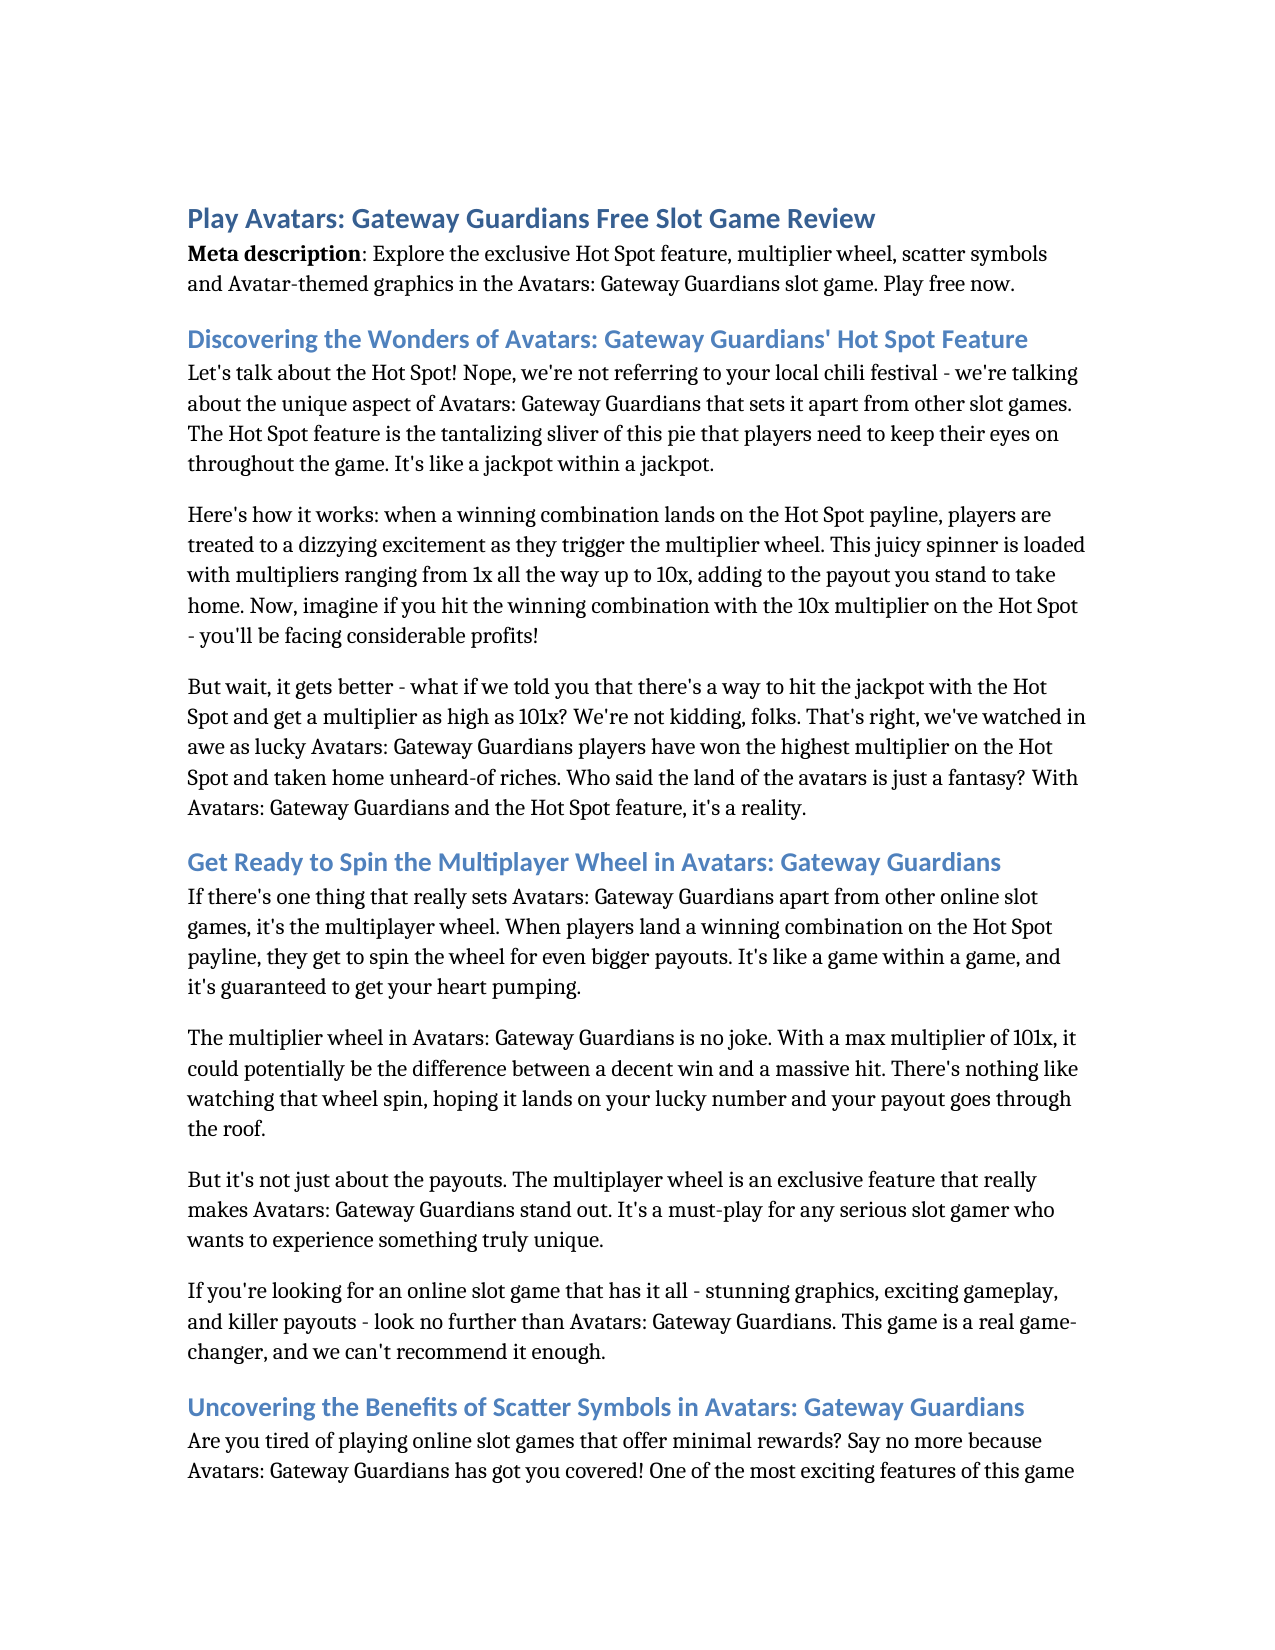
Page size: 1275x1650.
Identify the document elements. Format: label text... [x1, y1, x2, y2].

subtitle Uncovering the Benefits of Scatter Symbols in Avatars: Gateway Guardians [187, 1390, 1087, 1423]
text But wait, it gets better - what if we told you that there's a way to hit the jackpot with the Hot Spot and get a multiplier as high as 101x? We're not kidding, folks. That's right, we've watched in awe as lucky Avatars: Gateway Guardians players have won the highest multiplier on the Hot Spot and taken home unheard-of riches. Who said the land of the avatars is just a fantasy? With Avatars: Gateway Guardians and the Hot Spot feature, it's a reality. [187, 674, 1087, 821]
subtitle Discovering the Wonders of Avatars: Gateway Guardians' Hot Spot Feature [187, 322, 1087, 355]
text If there's one thing that really sets Avatars: Gateway Guardians apart from other online slot games, it's the multiplayer wheel. When players land a winning combination on the Hot Spot payline, they get to spin the wheel for even bigger payouts. It's like a game within a game, and it's guaranteed to get your heart pumping. [187, 883, 1087, 1000]
text Here's how it works: when a winning combination lands on the Hot Spot payline, players are treated to a dizzying excitement as they trigger the multiplier wheel. This juicy spinner is loaded with multipliers ranging from 1x all the way up to 10x, adding to the payout you stand to take home. Now, imagine if you hit the winning combination with the 10x multiplier on the Hot Spot - you'll be facing considerable profits! [187, 502, 1087, 649]
text If you're looking for an online slot game that has it all - stunning graphics, exciting gameplay, and killer payouts - look no further than Avatars: Gateway Guardians. This game is a real game-changer, and we can't recommend it enough. [187, 1278, 1087, 1365]
text The multiplier wheel in Avatars: Gateway Guardians is no joke. With a max multiplier of 101x, it could potentially be the difference between a decent win and a massive hit. There's nothing like watching that wheel spin, hoping it lands on your lucky number and your payout goes through the roof. [187, 1025, 1087, 1142]
subtitle Get Ready to Spin the Multiplayer Wheel in Avatars: Gateway Guardians [187, 846, 1087, 878]
text Meta description: Explore the exclusive Hot Spot feature, multiplier wheel, scatter symbols and Avatar-themed graphics in the Avatars: Gateway Guardians slot game. Play free now. [187, 241, 1087, 297]
text Let's talk about the Hot Spot! Nope, we're not referring to your local chili festival - we're talking about the unique aspect of Avatars: Gateway Guardians that sets it apart from other slot games. The Hot Spot feature is the tantalizing sliver of this pie that players need to keep their eyes on throughout the game. It's like a jackpot within a jackpot. [187, 360, 1087, 477]
subtitle Play Avatars: Gateway Guardians Free Slot Game Review [187, 200, 1087, 236]
text But it's not just about the payouts. The multiplayer wheel is an exclusive feature that really makes Avatars: Gateway Guardians stand out. It's a must-play for any serious slot gamer who wants to experience something truly unique. [187, 1167, 1087, 1253]
